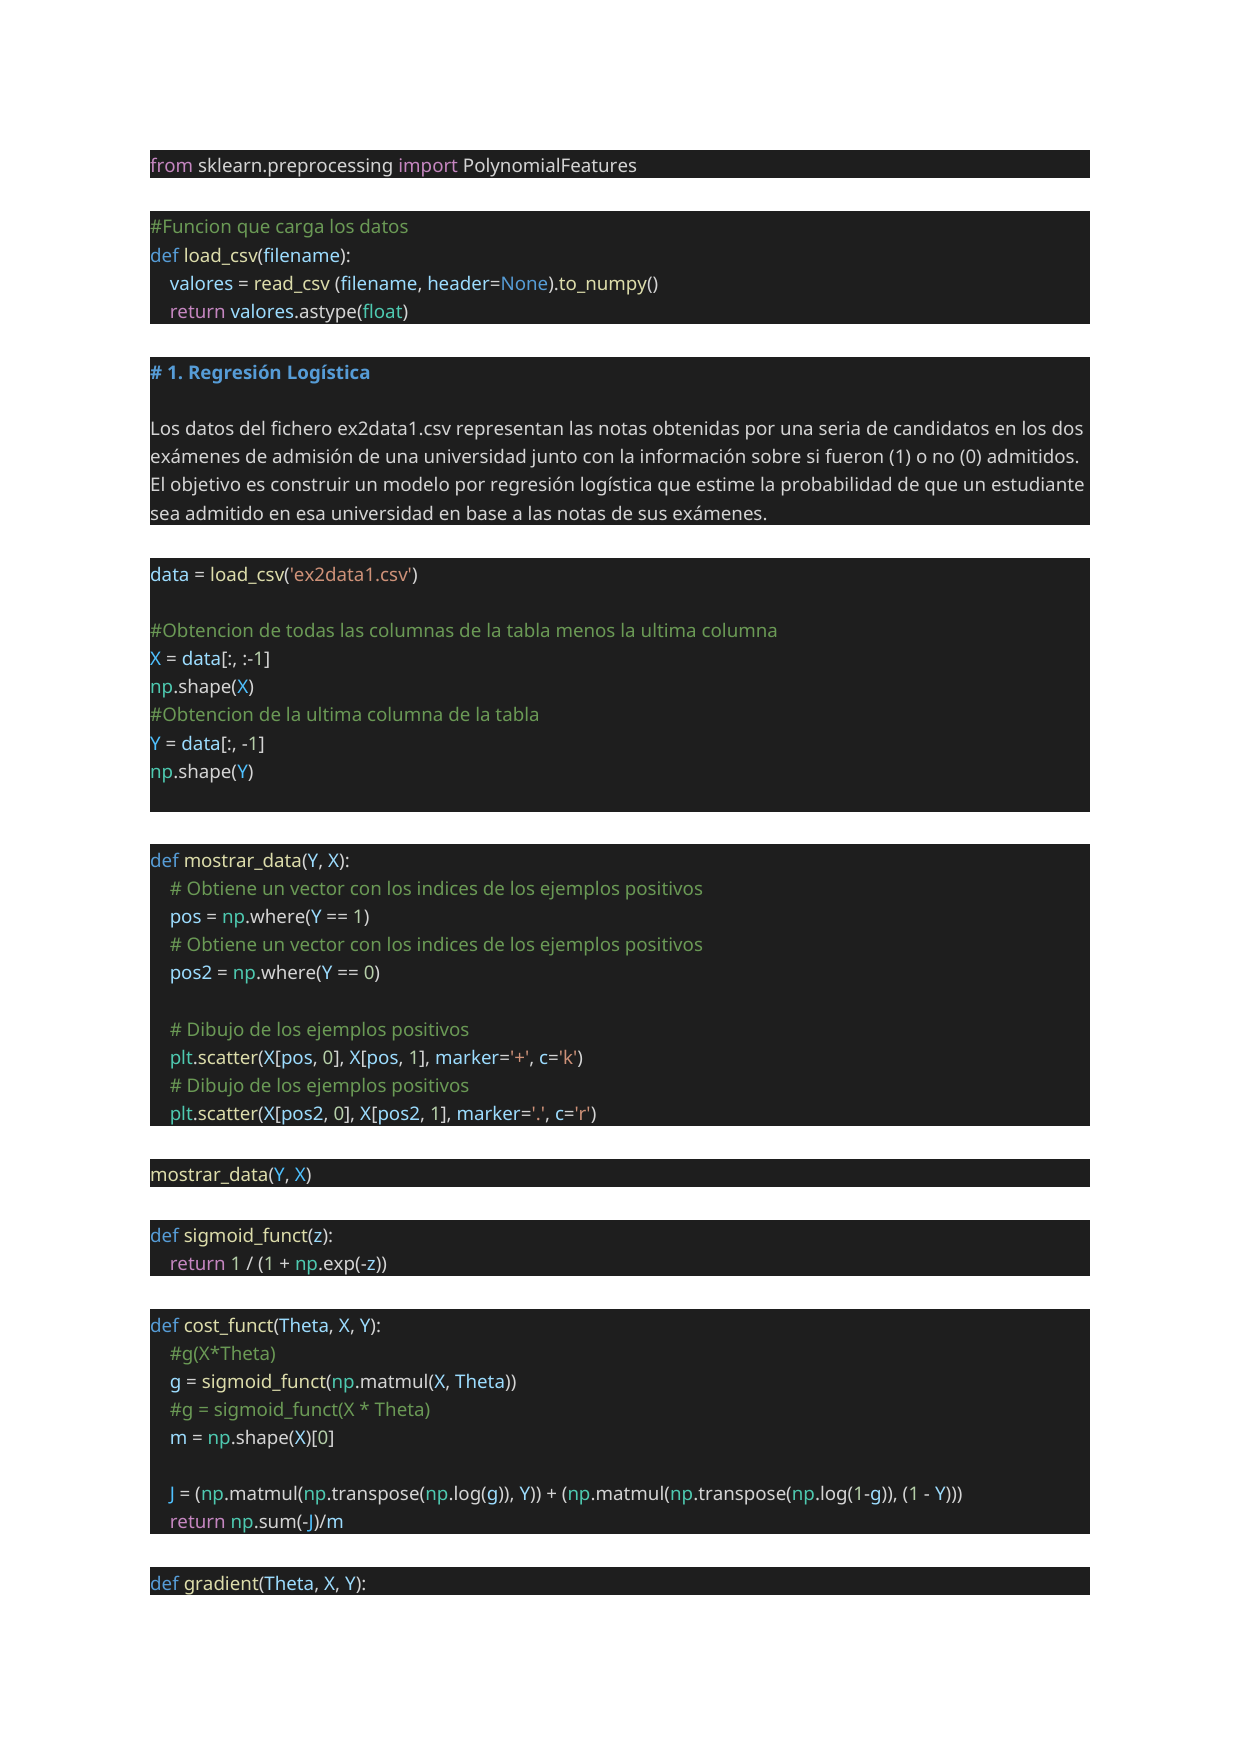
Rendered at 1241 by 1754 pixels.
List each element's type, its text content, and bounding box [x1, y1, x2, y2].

text def mostrar_data(Y, X): [150, 844, 1090, 873]
text Los datos del fichero ex2data1.csv representan las notas obtenidas por una seria de candidatos en los dos exámenes de admisión de una universidad junto con la información sobre si fueron (1) o no (0) admitidos. [150, 413, 1090, 469]
text plt.scatter(X[pos, 0], X[pos, 1], marker='+', c='k') [150, 1041, 1090, 1069]
text # 1. Regresión Logística [150, 357, 1090, 385]
text def cost_funct(Theta, X, Y): [150, 1309, 1090, 1337]
text np.shape(Y) [150, 755, 1090, 783]
text #g(X*Theta) [150, 1337, 1090, 1366]
text def sigmoid_funct(z): [150, 1220, 1090, 1248]
text return valores.astype(float) [150, 296, 1090, 324]
text #Funcion que carga los datos [150, 211, 1090, 239]
text X = data[:, :-1] [150, 643, 1090, 671]
text from sklearn.preprocessing import PolynomialFeatures [150, 150, 1090, 178]
text return 1 / (1 + np.exp(-z)) [150, 1248, 1090, 1276]
text mostrar_data(Y, X) [150, 1159, 1090, 1187]
text m = np.shape(X)[0] [150, 1422, 1090, 1450]
text data = load_csv('ex2data1.csv') [150, 558, 1090, 587]
text pos = np.where(Y == 1) [150, 901, 1090, 929]
text valores = read_csv (filename, header=None).to_numpy() [150, 267, 1090, 296]
text #g = sigmoid_funct(X * Theta) [150, 1394, 1090, 1422]
text pos2 = np.where(Y == 0) [150, 957, 1090, 985]
text #Obtencion de todas las columnas de la tabla menos la ultima columna [150, 615, 1090, 643]
text # Dibujo de los ejemplos positivos [150, 1069, 1090, 1098]
text g = sigmoid_funct(np.matmul(X, Theta)) [150, 1366, 1090, 1394]
text return np.sum(-J)/m [150, 1506, 1090, 1534]
text # Dibujo de los ejemplos positivos [150, 1013, 1090, 1041]
text np.shape(X) [150, 671, 1090, 699]
text def gradient(Theta, X, Y): [150, 1567, 1090, 1595]
text J = (np.matmul(np.transpose(np.log(g)), Y)) + (np.matmul(np.transpose(np.log(1-g)), (1 - Y))) [150, 1478, 1090, 1506]
text #Obtencion de la ultima columna de la tabla [150, 699, 1090, 727]
text # Obtiene un vector con los indices de los ejemplos positivos [150, 929, 1090, 957]
text El objetivo es construir un modelo por regresión logística que estime la probabilidad de que un estudiante sea admitido en esa universidad en base a las notas de sus exámenes. [150, 469, 1090, 525]
text Y = data[:, -1] [150, 727, 1090, 755]
text def load_csv(filename): [150, 239, 1090, 267]
text # Obtiene un vector con los indices de los ejemplos positivos [150, 873, 1090, 901]
text plt.scatter(X[pos2, 0], X[pos2, 1], marker='.', c='r') [150, 1098, 1090, 1126]
